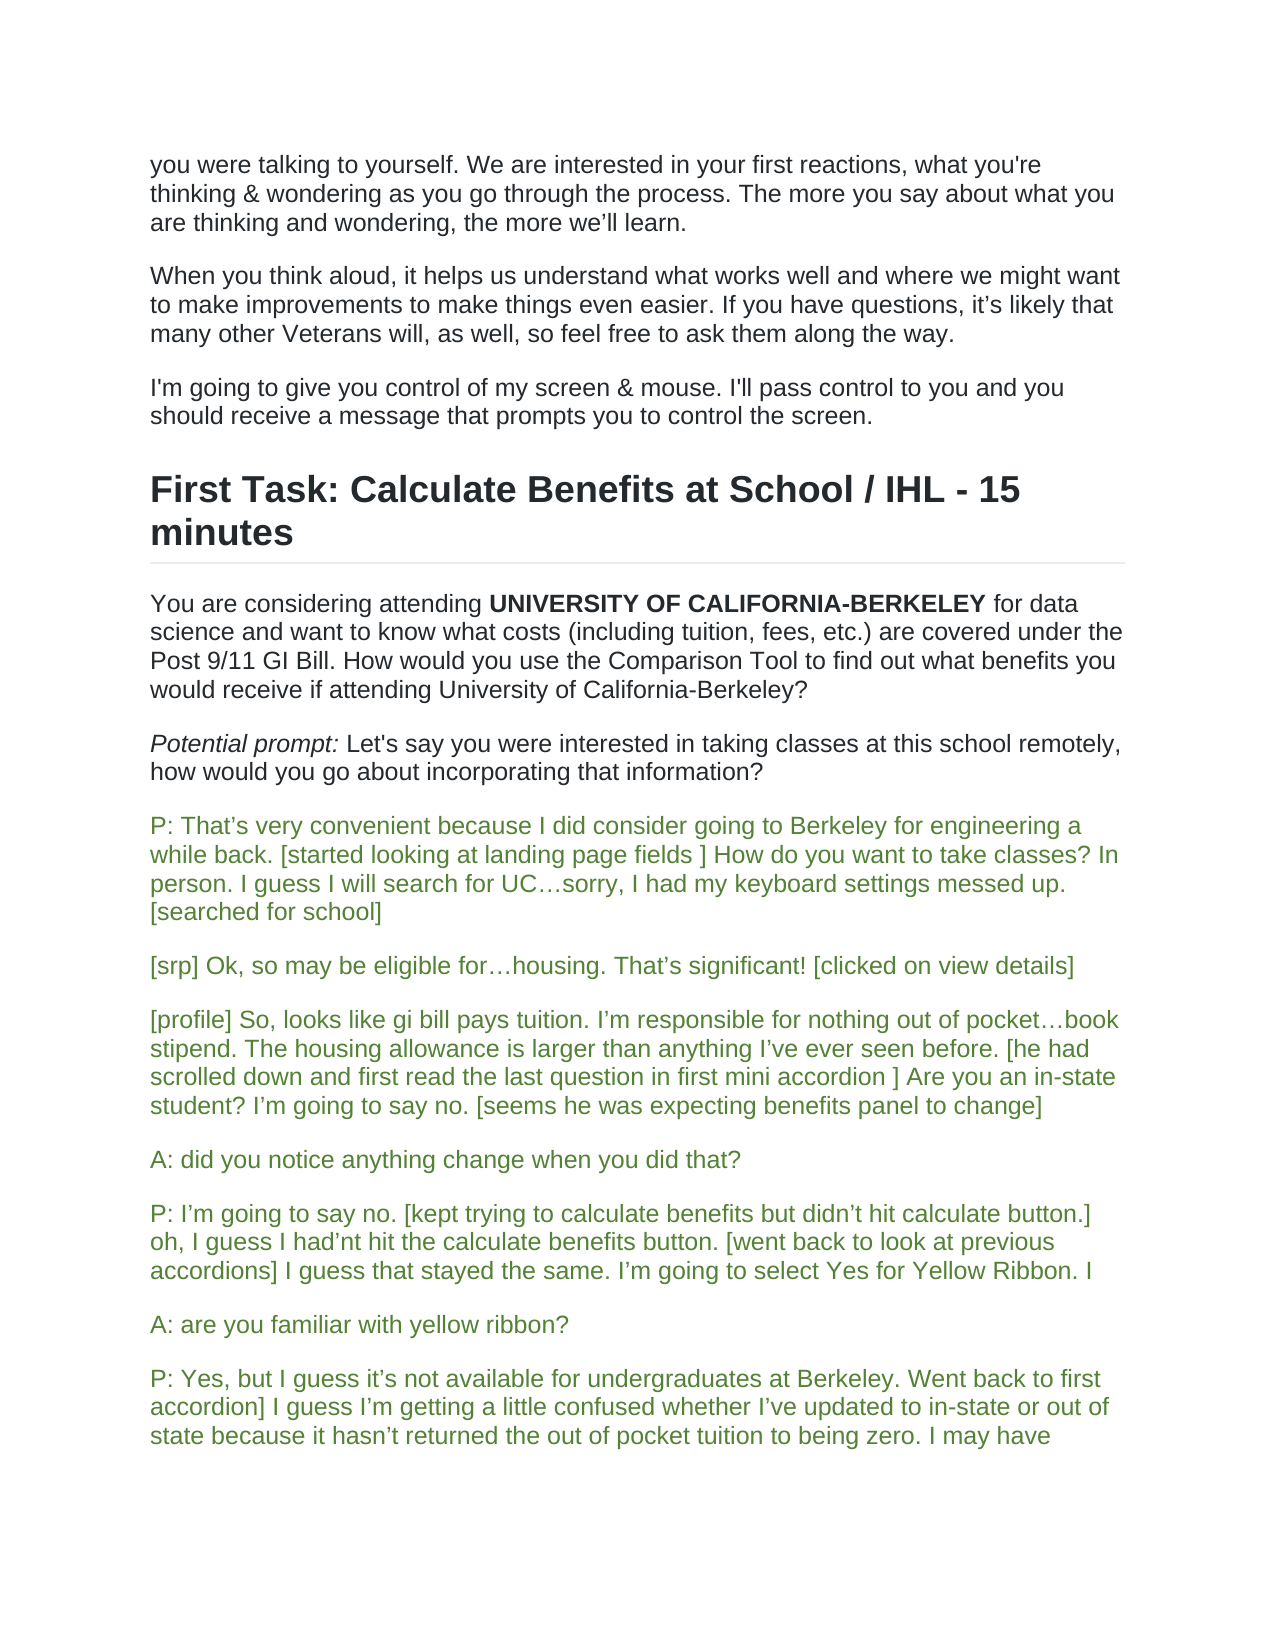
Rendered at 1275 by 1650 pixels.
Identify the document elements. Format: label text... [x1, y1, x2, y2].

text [150, 150, 1125, 236]
text A: did you notice anything change when you did that? [150, 1145, 1125, 1174]
text I'm going to give you control of my screen & mouse. I'll pass control to you and you should receive a message that prompts you to control the screen. [150, 372, 1125, 430]
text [150, 1364, 1125, 1450]
text A: are you familiar with yellow ribbon? [150, 1310, 1125, 1339]
text [srp] Ok, so may be eligible for…housing. That’s significant! [clicked on view details] [150, 951, 1125, 980]
text You are considering attending UNIVERSITY OF CALIFORNIA-BERKELEY for data science and want to know what costs (including tuition, fees, etc.) are covered under the Post 9/11 GI Bill. How would you use the Comparison Tool to find out what benefits you would receive if attending University of California-Berkeley? [150, 589, 1125, 704]
text P: That’s very convenient because I did consider going to Berkeley for engineering a while back. [started looking at landing page fields ] How do you want to take classes? In person. I guess I will search for UC…sorry, I had my keyboard settings messed up. [searched for school] [150, 811, 1125, 926]
text Potential prompt: Let's say you were interested in taking classes at this school remotely, how would you go about incorporating that information? [150, 729, 1125, 786]
text [profile] So, looks like gi bill pays tuition. I’m responsible for nothing out of pocket…book stipend. The housing allowance is larger than anything I’ve ever seen before. [he had scrolled down and first read the last question in first mini accordion ] Are you an in-state student? I’m going to say no. [seems he was expecting benefits panel to change] [150, 1005, 1125, 1120]
text When you think aloud, it helps us understand what works well and where we might want to make improvements to make things even easier. If you have questions, it’s likely that many other Veterans will, as well, so feel free to ask them along the way. [150, 261, 1125, 347]
text P: I’m going to say no. [kept trying to calculate benefits but didn’t hit calculate button.] oh, I guess I had’nt hit the calculate benefits button. [went back to look at previous accordions] I guess that stayed the same. I’m going to select Yes for Yellow Ribbon. I [150, 1199, 1125, 1285]
text First Task: Calculate Benefits at School / IHL - 15 minutes [150, 467, 1125, 562]
